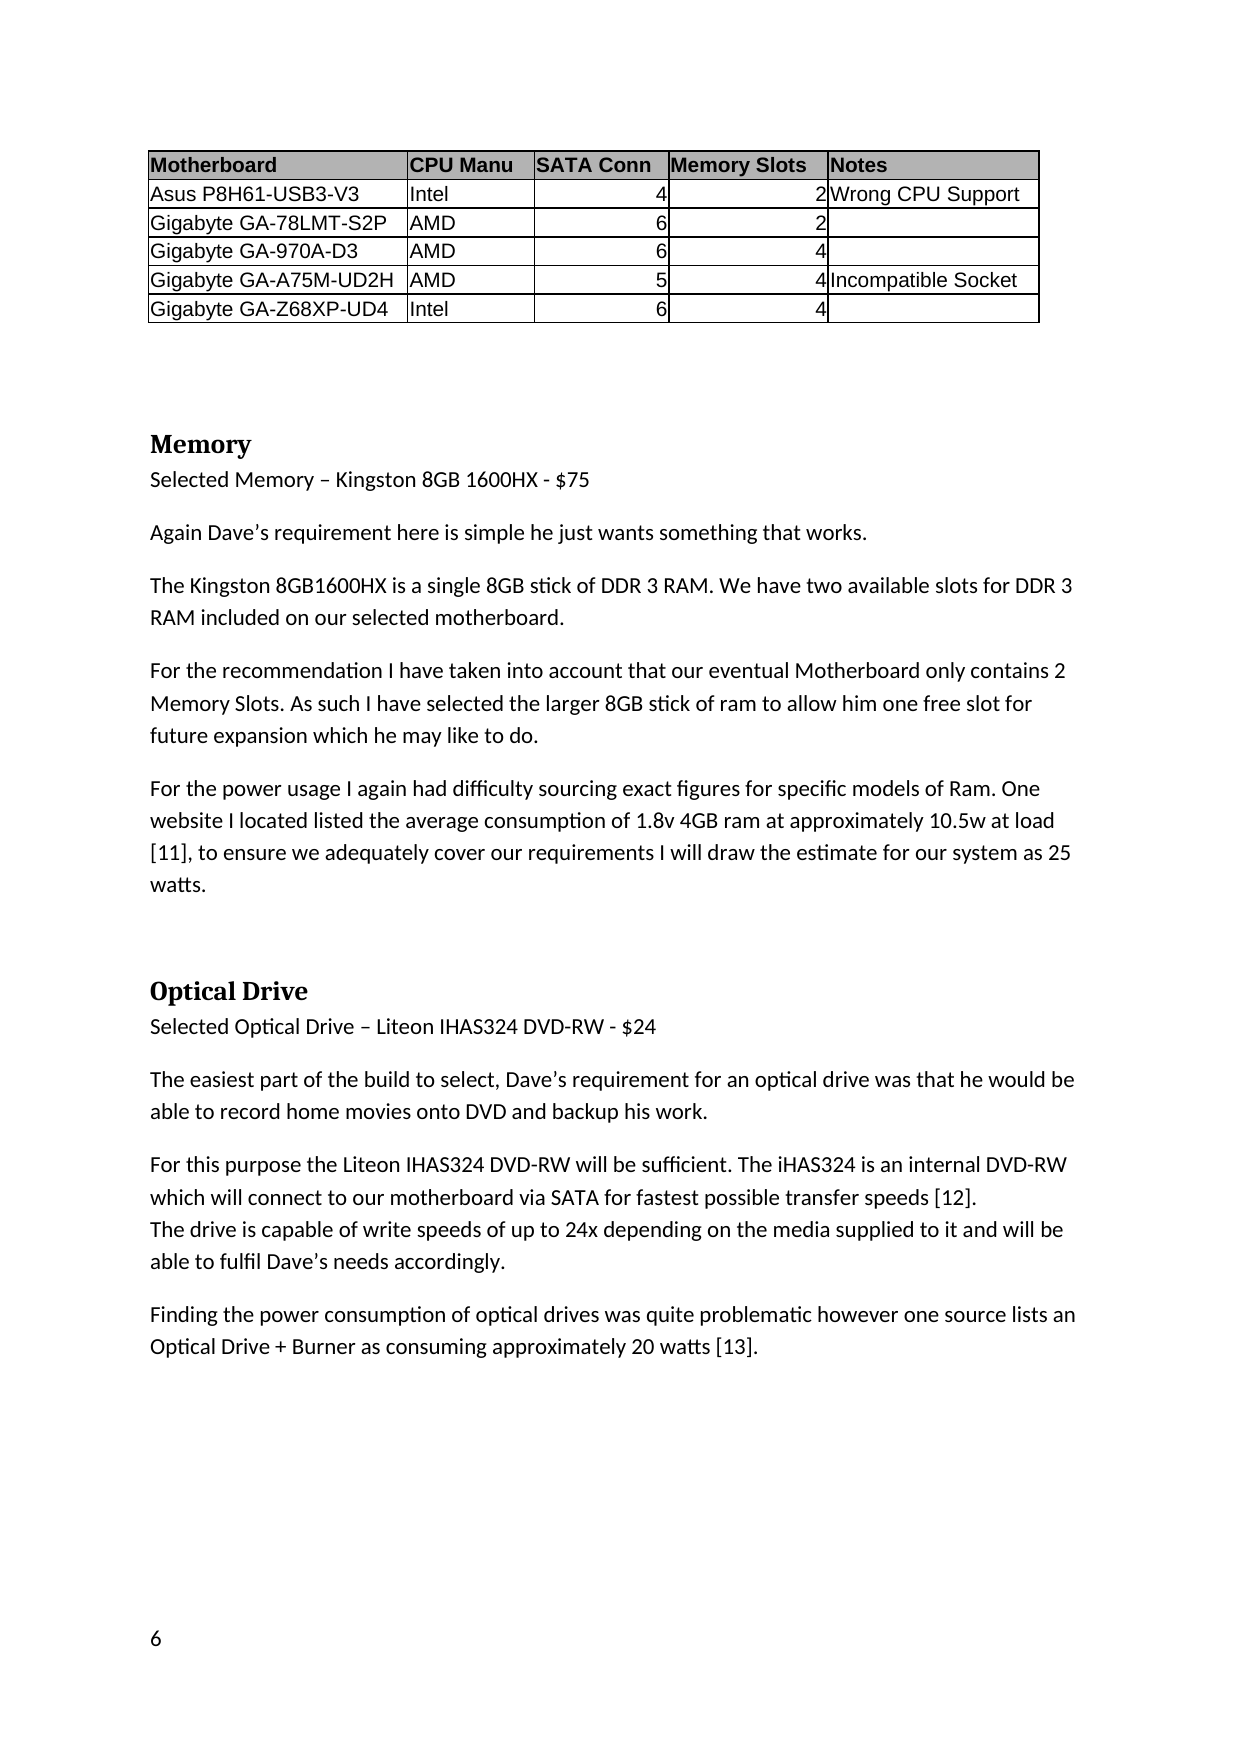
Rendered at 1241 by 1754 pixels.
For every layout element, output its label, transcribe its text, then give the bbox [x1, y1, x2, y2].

table_header SATA Conn [535, 152, 668, 179]
table_cell [829, 238, 1038, 264]
text Selected Memory – Kingston 8GB 1600HX - $75 [150, 465, 1090, 493]
table_cell 4 [670, 266, 827, 293]
table_header Notes [829, 152, 1038, 179]
table_cell Gigabyte GA-78LMT-S2P [149, 209, 407, 236]
table_header Motherboard [149, 152, 407, 179]
table_cell AMD [408, 238, 534, 264]
table_cell 2 [670, 180, 827, 207]
table_cell 2 [670, 209, 827, 236]
table_cell 6 [535, 209, 668, 236]
subtitle Optical Drive [150, 976, 1090, 1008]
table_cell 6 [535, 295, 668, 322]
text The Kingston 8GB1600HX is a single 8GB stick of DDR 3 RAM. We have two available slots for DDR 3 RAM included on our selected motherboard. [150, 571, 1090, 631]
table_cell AMD [408, 209, 534, 236]
table_cell Gigabyte GA-A75M-UD2H [149, 266, 407, 293]
text Again Dave’s requirement here is simple he just wants something that works. [150, 518, 1090, 546]
table_header CPU Manu [408, 152, 534, 179]
table_cell Gigabyte GA-970A-D3 [149, 238, 407, 264]
table_cell 5 [535, 266, 668, 293]
table_cell 4 [670, 295, 827, 322]
table_cell 4 [670, 238, 827, 264]
text For the power usage I again had difficulty sourcing exact figures for specific models of Ram. One website I located listed the average consumption of 1.8v 4GB ram at approximately 10.5w at load [11], to ensure we adequately cover our requirements I will draw the estimate for our system as 25 watts. [150, 774, 1090, 898]
text The easiest part of the build to select, Dave’s requirement for an optical drive was that he would be able to record home movies onto DVD and backup his work. [150, 1065, 1090, 1125]
text For this purpose the Liteon IHAS324 DVD-RW will be sufficient. The iHAS324 is an internal DVD-RW which will connect to our motherboard via SATA for fastest possible transfer speeds [12]. The drive is capable of write speeds of up to 24x depending on the media supplied to it and will be able to fulfil Dave’s needs accordingly. [150, 1150, 1090, 1275]
table_cell Incompatible Socket [829, 266, 1038, 293]
table_cell 4 [535, 180, 668, 207]
table_cell [829, 209, 1038, 236]
text Selected Optical Drive – Liteon IHAS324 DVD-RW - $24 [150, 1012, 1090, 1040]
table_cell [829, 295, 1038, 322]
text For the recommendation I have taken into account that our eventual Motherboard only contains 2 Memory Slots. As such I have selected the larger 8GB stick of ram to allow him one free slot for future expansion which he may like to do. [150, 656, 1090, 749]
table_cell 6 [535, 238, 668, 264]
table_cell Intel [408, 180, 534, 207]
table_cell Wrong CPU Support [829, 180, 1038, 207]
table_header Memory Slots [670, 152, 827, 179]
table_cell Asus P8H61-USB3-V3 [149, 180, 407, 207]
table_cell Gigabyte GA-Z68XP-UD4 [149, 295, 407, 322]
table_cell AMD [408, 266, 534, 293]
table_cell Intel [408, 295, 534, 322]
text Finding the power consumption of optical drives was quite problematic however one source lists an Optical Drive + Burner as consuming approximately 20 watts [13]. [150, 1300, 1090, 1360]
subtitle Memory [150, 429, 1090, 461]
